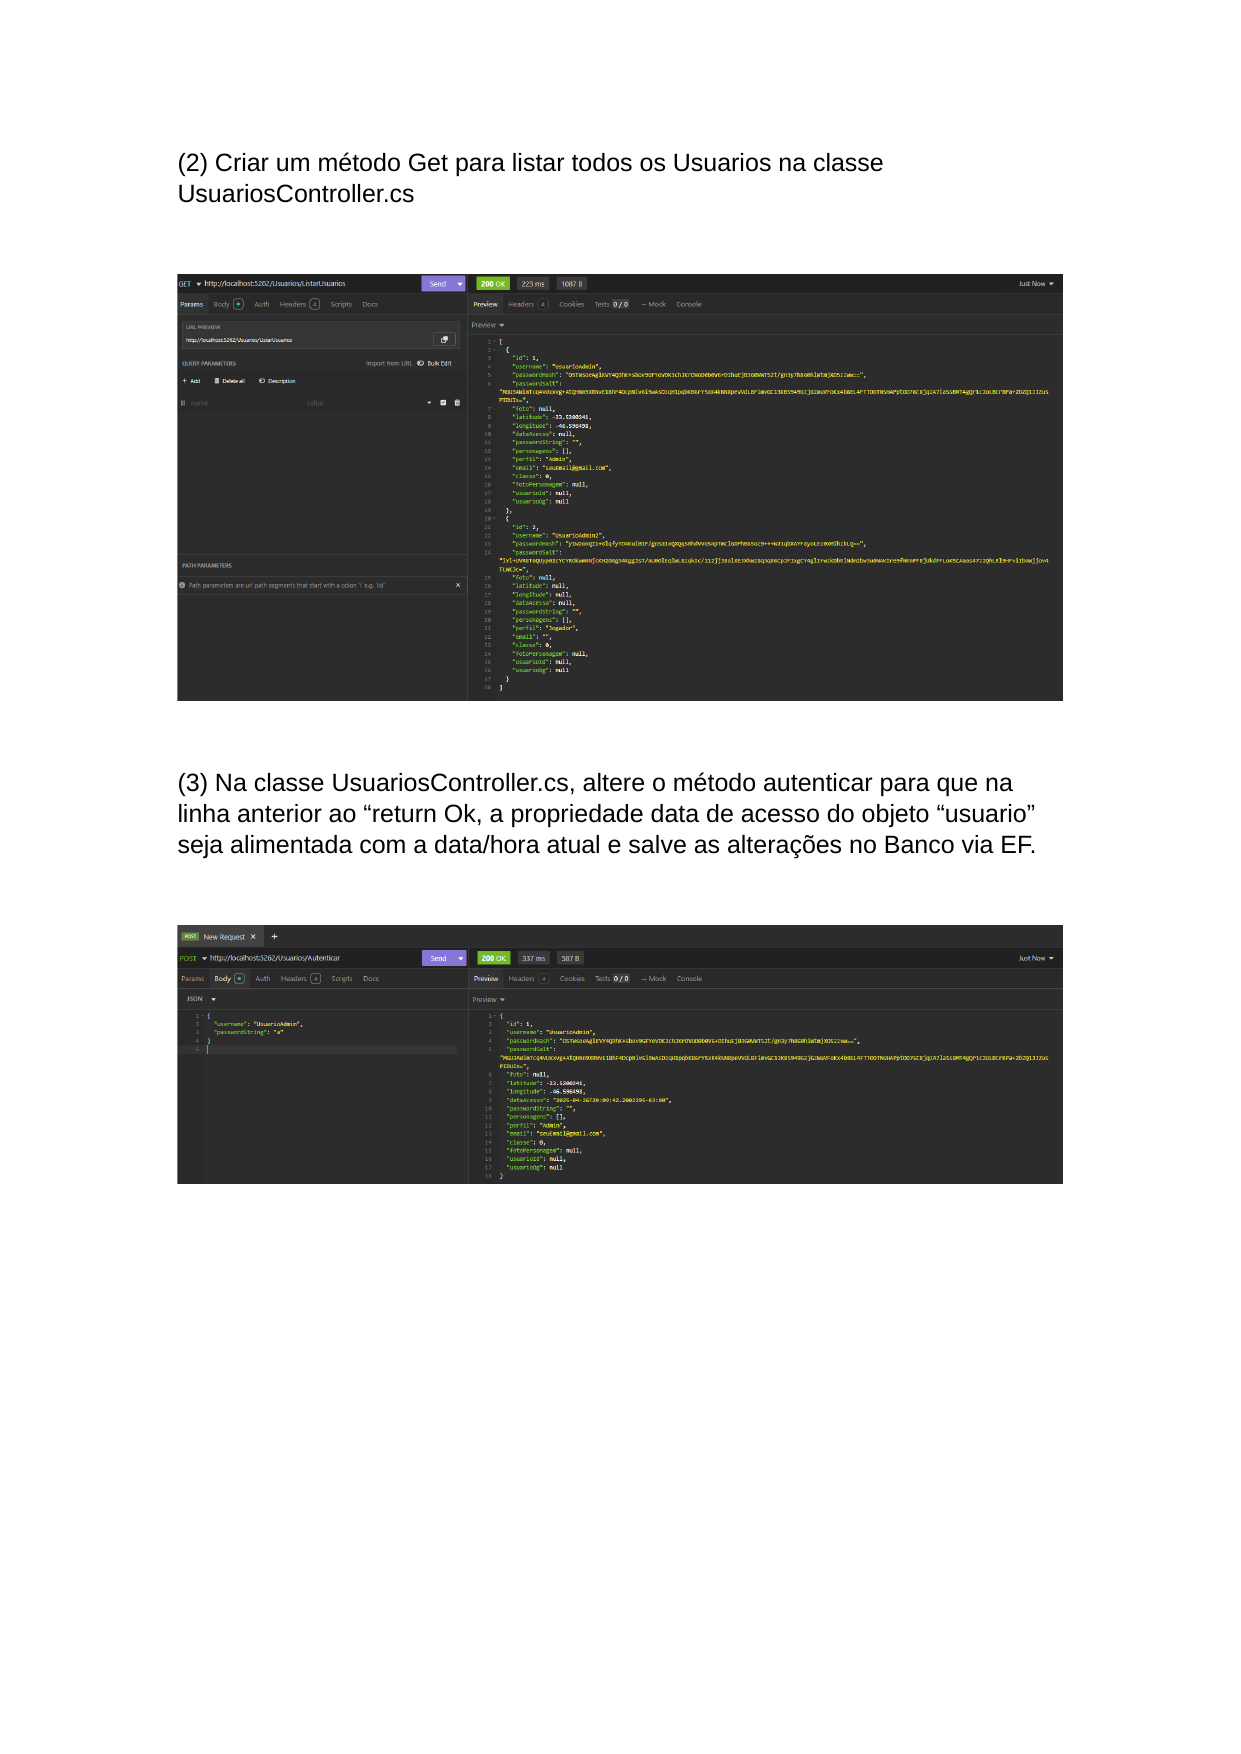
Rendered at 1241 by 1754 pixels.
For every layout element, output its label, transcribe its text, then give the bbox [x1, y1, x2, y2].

text (2) Criar um método Get para listar todos os Usuarios na classe UsuariosController.cs [177, 148, 1063, 207]
text (3) Na classe UsuariosController.cs, altere o método autenticar para que na linha anterior ao “return Ok, a propriedade data de acesso do objeto “usuario” seja alimentada com a data/hora atual e salve as alterações no Banco via EF. [177, 768, 1063, 858]
picture [177, 274, 1063, 701]
picture [177, 925, 1063, 1184]
